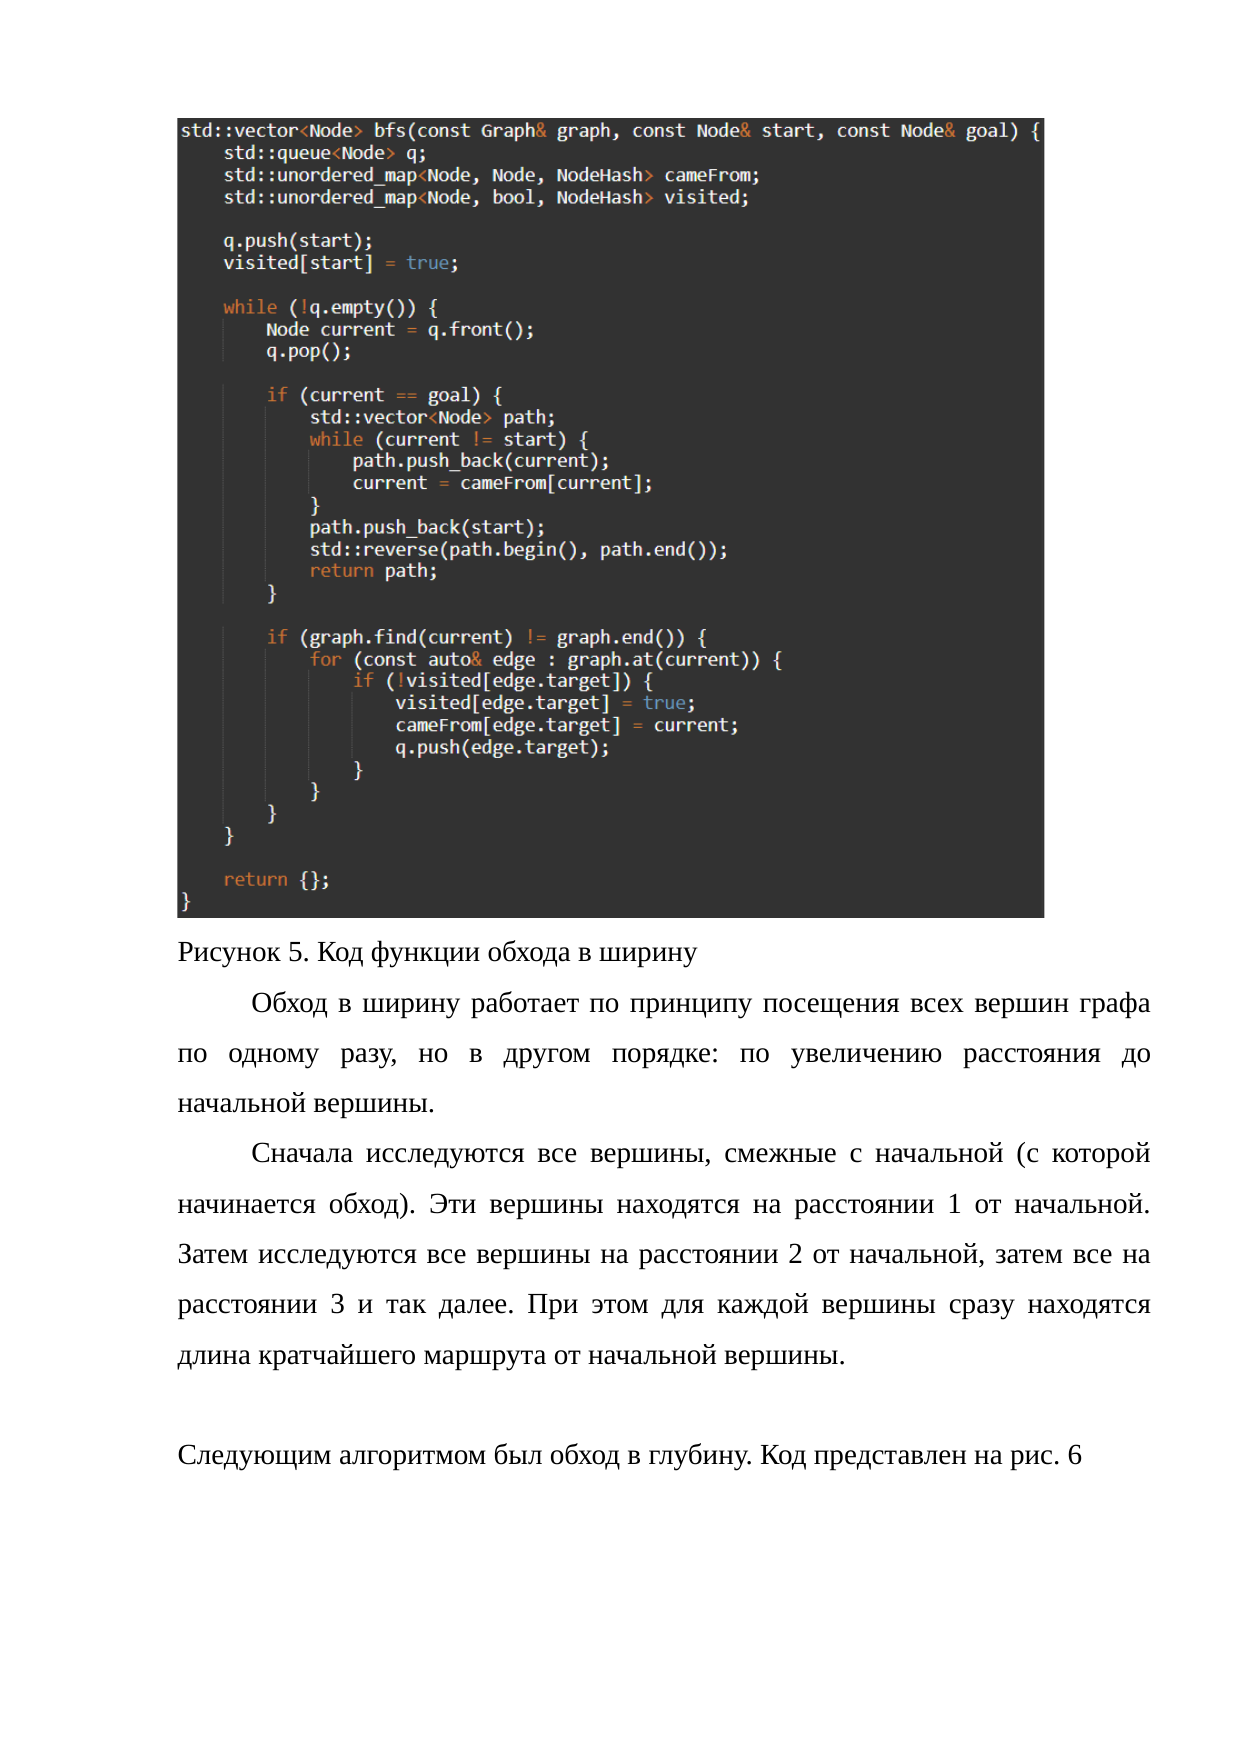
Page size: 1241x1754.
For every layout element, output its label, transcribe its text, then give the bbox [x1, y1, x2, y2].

text Следующим алгоритмом был обход в глубину. Код представлен на рис. 6 [177, 1437, 1152, 1471]
picture [177, 118, 1045, 918]
text Сначала исследуются все вершины, смежные с начальной (с которой начинается обход). Эти вершины находятся на расстоянии 1 от начальной. Затем исследуются все вершины на расстоянии 2 от начальной, затем все на расстоянии 3 и так далее. При этом для каждой вершины сразу находятся длина кратчайшего маршрута от начальной вершины. [177, 1136, 1152, 1370]
text Обход в ширину работает по принципу посещения всех вершин графа по одному разу, но в другом порядке: по увеличению расстояния до начальной вершины. [177, 985, 1152, 1119]
text Рисунок 5. Код функции обхода в ширину [177, 934, 1152, 968]
